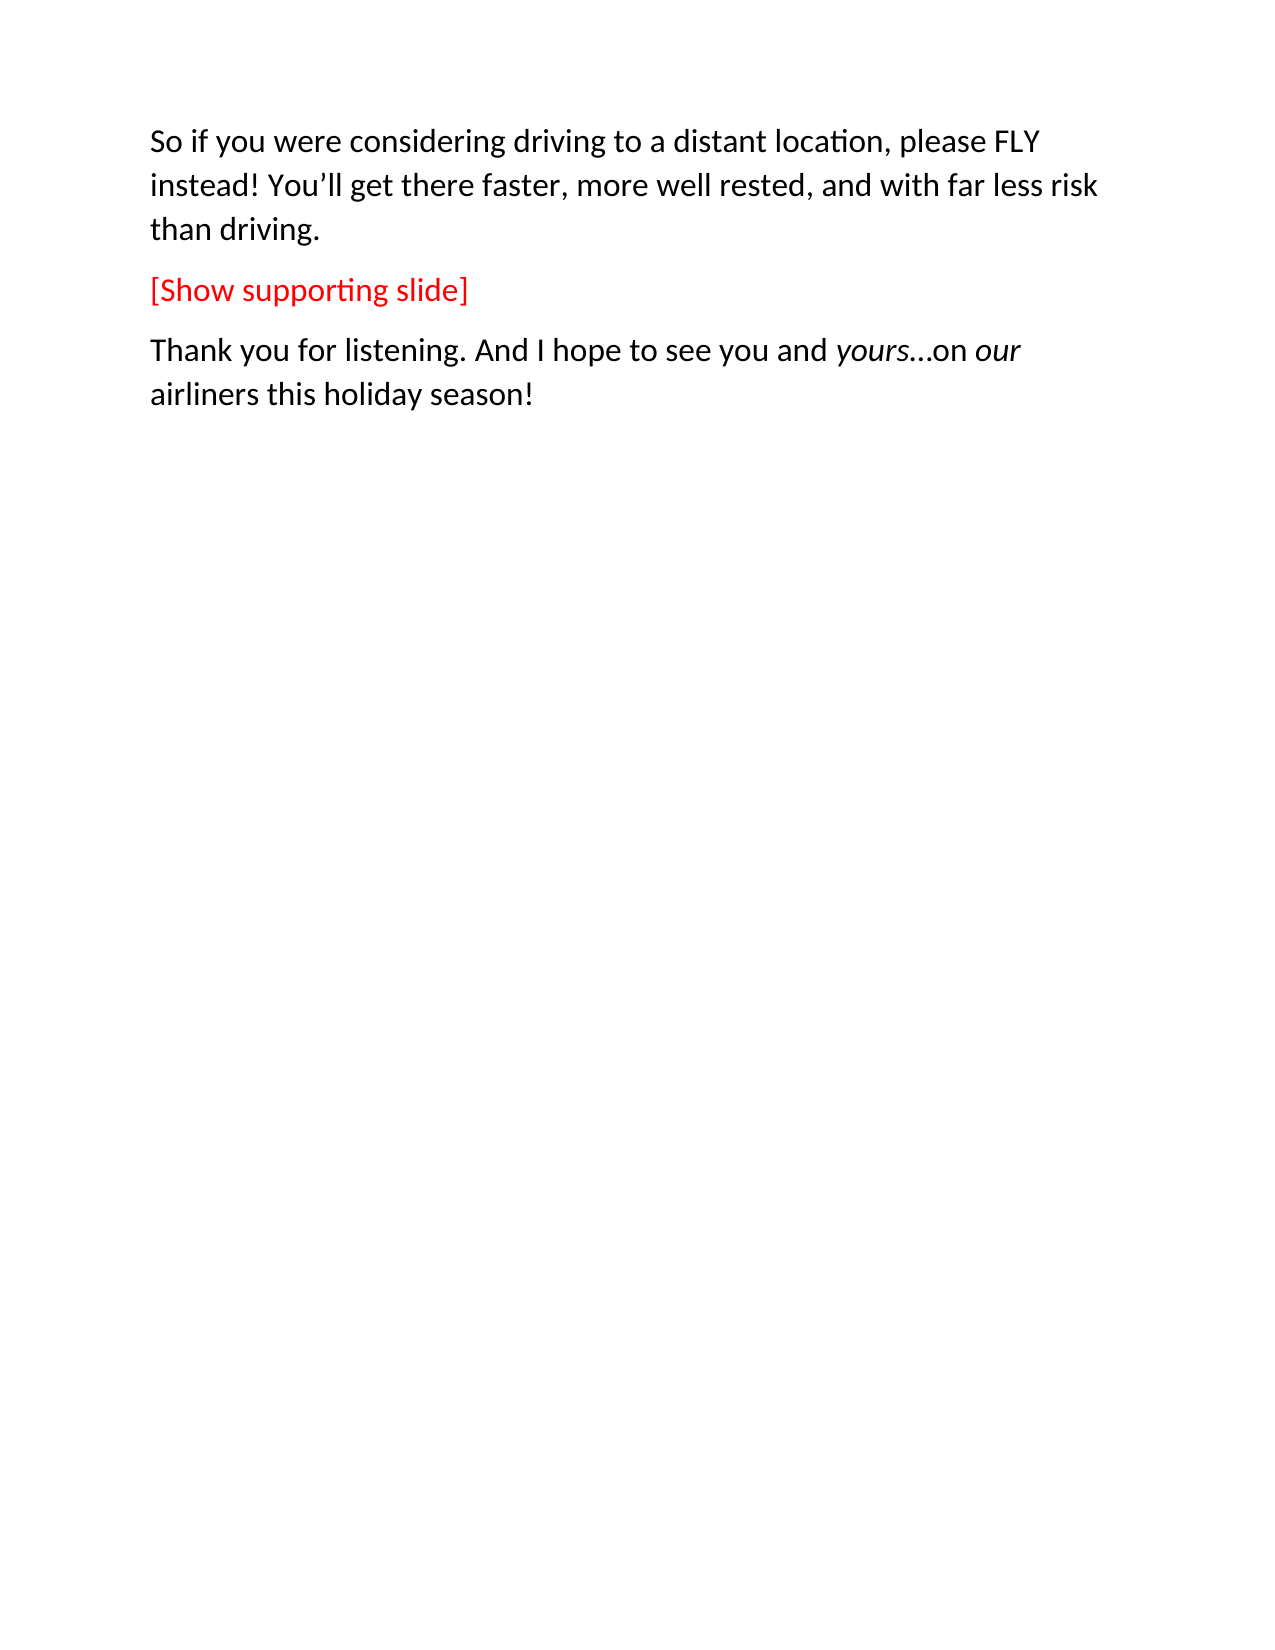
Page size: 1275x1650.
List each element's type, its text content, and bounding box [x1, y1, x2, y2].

text Thank you for listening. And I hope to see you and yours…on our airliners this holiday season! [150, 329, 1125, 414]
text So if you were considering driving to a distant location, please FLY instead! You’ll get there faster, more well rested, and with far less risk than driving. [150, 120, 1125, 249]
text [Show supporting slide] [150, 268, 1125, 309]
